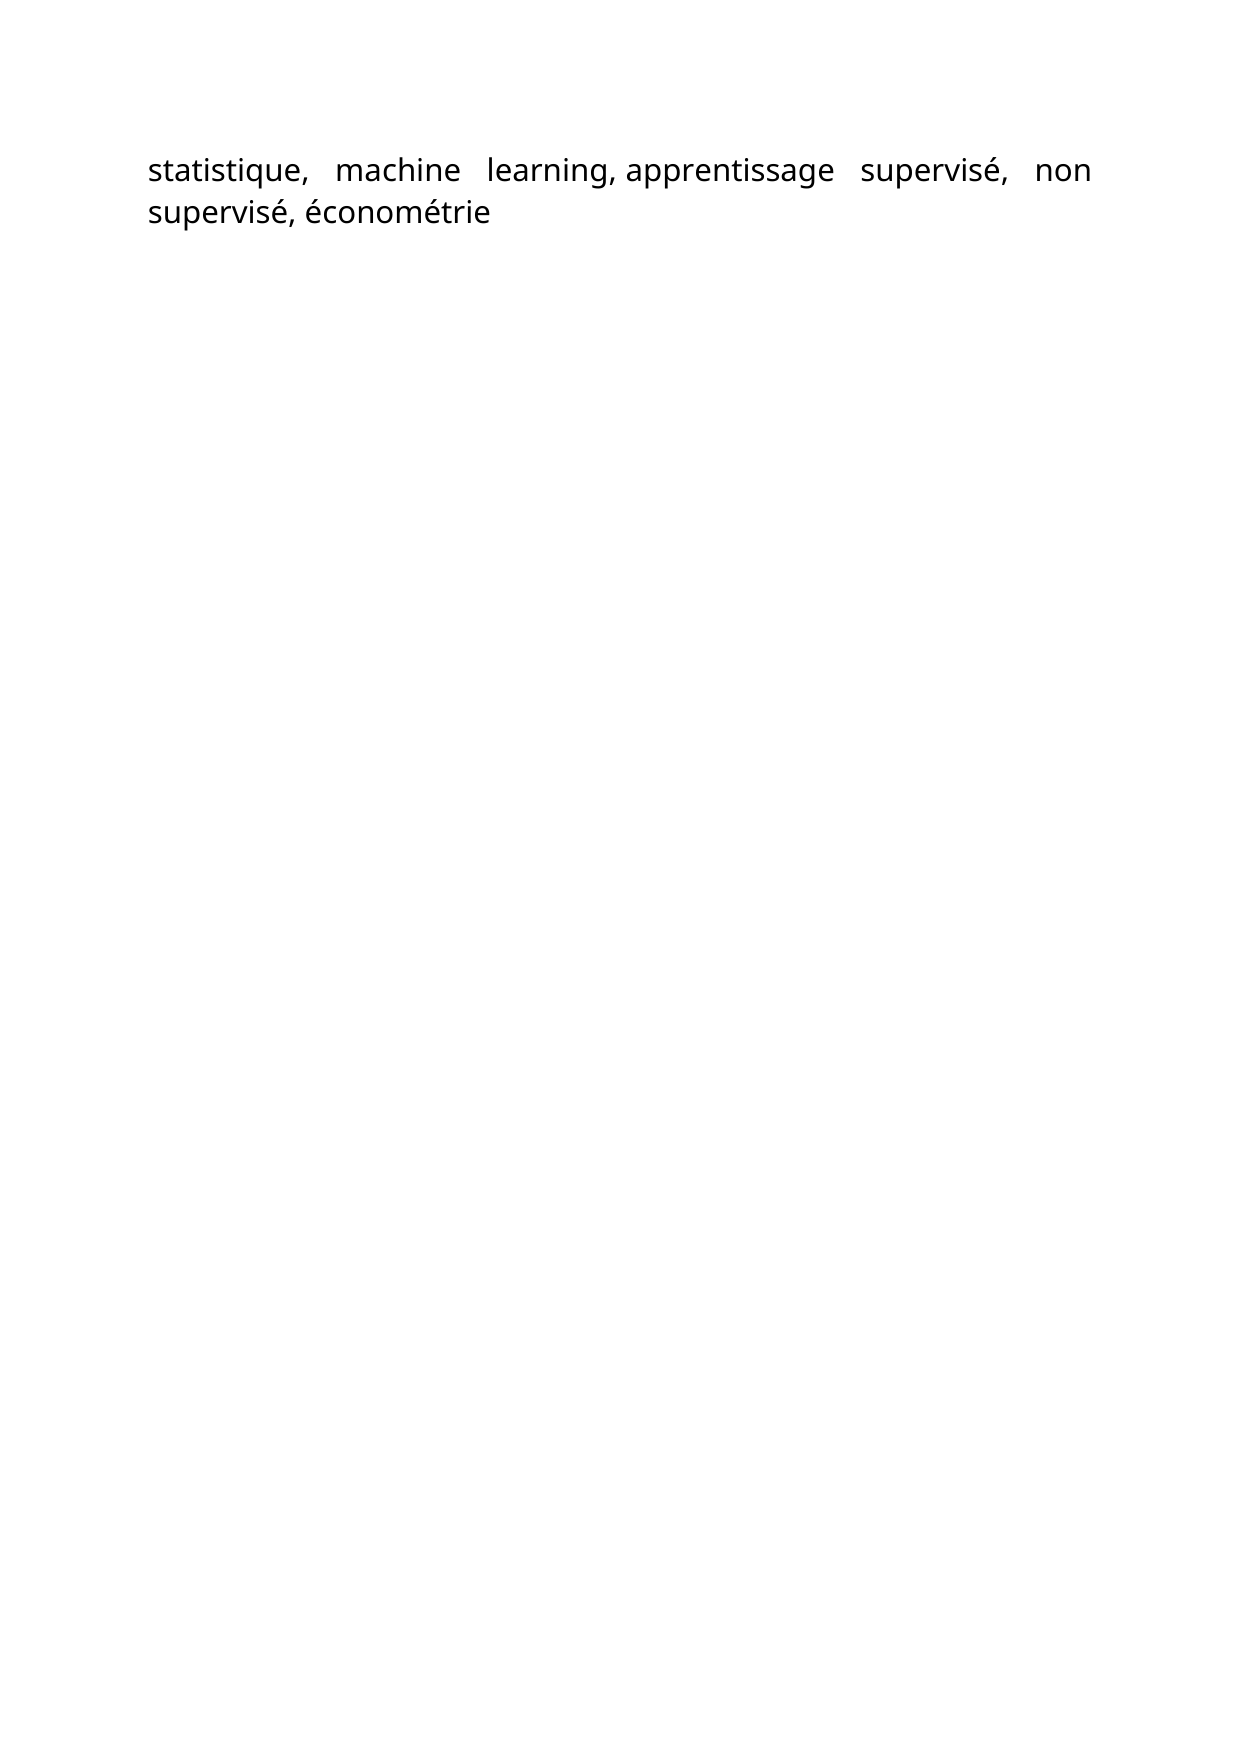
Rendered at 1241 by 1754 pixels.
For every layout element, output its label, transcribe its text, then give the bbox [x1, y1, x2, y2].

text statistique, machine learning, apprentissage supervisé, non supervisé, économétrie [148, 148, 1093, 233]
